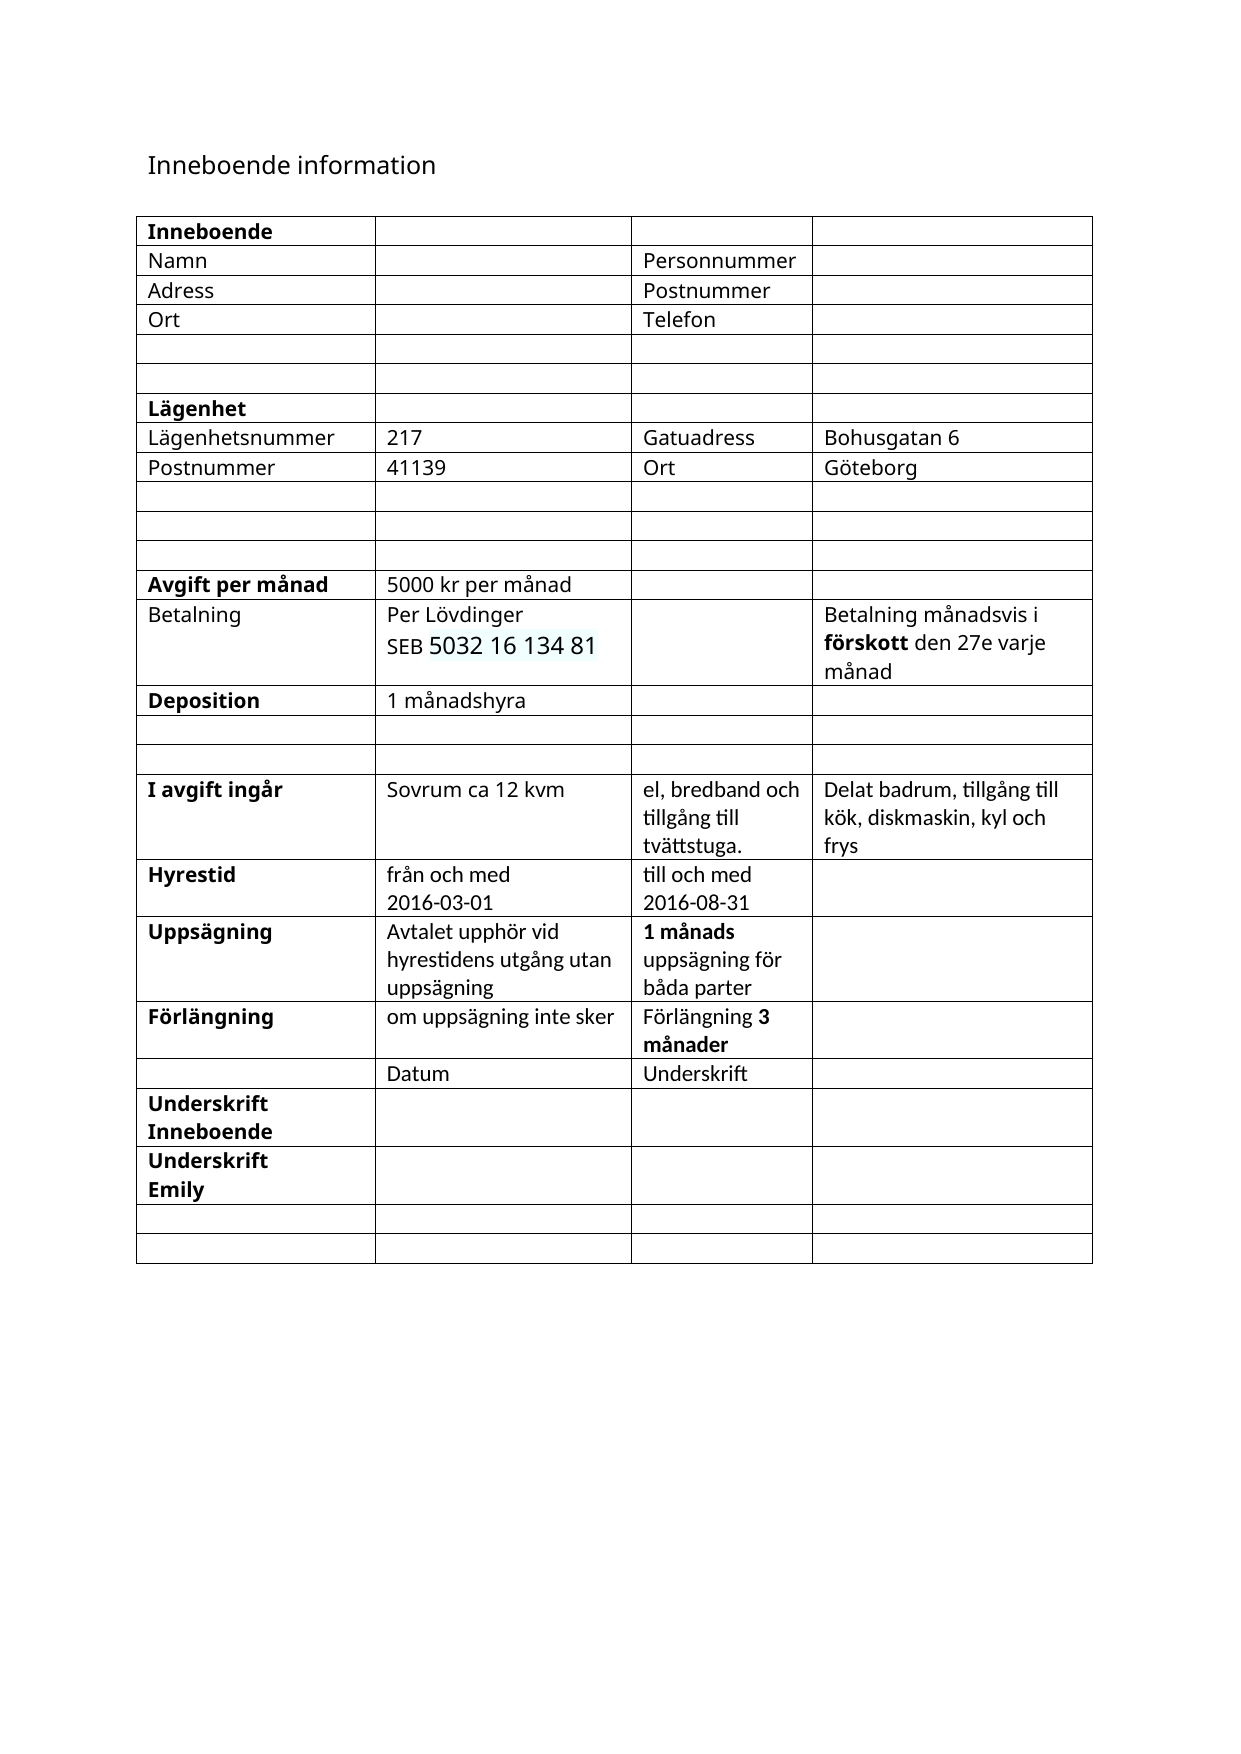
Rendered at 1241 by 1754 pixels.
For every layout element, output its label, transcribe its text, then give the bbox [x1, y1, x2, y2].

table_cell 41139 [376, 453, 631, 481]
table_cell [813, 364, 1092, 393]
table_cell Betalning [137, 600, 375, 685]
table_cell [632, 512, 812, 540]
table_cell [632, 745, 812, 774]
table_cell [813, 335, 1092, 363]
table_cell [813, 246, 1092, 275]
table_cell [137, 716, 375, 744]
table_cell om uppsägning inte sker [376, 1002, 631, 1058]
table_cell Personnummer [632, 246, 812, 275]
table_cell Hyrestid [137, 860, 375, 916]
table_cell [632, 482, 812, 511]
table_cell [376, 394, 631, 422]
table_cell [137, 1205, 375, 1233]
table_cell [137, 335, 375, 363]
table_cell [376, 1147, 631, 1203]
table_cell Namn [137, 246, 375, 275]
table_cell Sovrum ca 12 kvm [376, 775, 631, 859]
table_cell [813, 541, 1092, 569]
table_cell Bohusgatan 6 [813, 423, 1092, 452]
table_cell Delat badrum, tillgång till kök, diskmaskin, kyl och frys [813, 775, 1092, 859]
table_cell [813, 1234, 1092, 1262]
table_cell [813, 482, 1092, 511]
table_cell [813, 686, 1092, 715]
table_cell [813, 917, 1092, 1001]
table_cell 1 månadshyra [376, 686, 631, 715]
table_cell Underskrift Inneboende [137, 1089, 375, 1146]
table_cell [376, 1234, 631, 1262]
table_cell [813, 716, 1092, 744]
table_cell Adress [137, 276, 375, 304]
table_cell [376, 512, 631, 540]
table_cell [137, 1234, 375, 1262]
table_cell [813, 305, 1092, 334]
table_cell [376, 335, 631, 363]
table_cell Postnummer [137, 453, 375, 481]
table_cell [376, 482, 631, 511]
table_cell [376, 716, 631, 744]
table_cell [632, 600, 812, 685]
table_cell [813, 1002, 1092, 1058]
table_cell Datum [376, 1059, 631, 1088]
table_cell el, bredband och tillgång till tvättstuga. [632, 775, 812, 859]
table_cell [137, 1059, 375, 1088]
table_cell [376, 1205, 631, 1233]
table_cell Avgift per månad [137, 571, 375, 599]
table_cell från och med 2016-03-01 [376, 860, 631, 916]
table_cell Underskrift [632, 1059, 812, 1088]
table_cell [632, 686, 812, 715]
table_cell [376, 745, 631, 774]
table_cell Göteborg [813, 453, 1092, 481]
table_cell [632, 571, 812, 599]
table_cell Deposition [137, 686, 375, 715]
table_cell Lägenhet [137, 394, 375, 422]
table_cell Avtalet upphör vid hyrestidens utgång utan uppsägning [376, 917, 631, 1001]
table_cell Gatuadress [632, 423, 812, 452]
table_cell [137, 482, 375, 511]
table_cell [137, 745, 375, 774]
table_header [632, 217, 812, 245]
table_cell [376, 246, 631, 275]
table_cell [137, 512, 375, 540]
table_cell Telefon [632, 305, 812, 334]
table_cell Ort [632, 453, 812, 481]
table_cell [632, 1234, 812, 1262]
table_cell [376, 305, 631, 334]
table_cell [137, 541, 375, 569]
table_cell [813, 745, 1092, 774]
table_cell Uppsägning [137, 917, 375, 1001]
table_cell [376, 276, 631, 304]
table_cell [813, 1205, 1092, 1233]
table_cell [813, 394, 1092, 422]
table_cell 217 [376, 423, 631, 452]
table_cell [632, 1089, 812, 1146]
table_cell Lägenhetsnummer [137, 423, 375, 452]
table_cell [813, 1059, 1092, 1088]
table_cell [813, 1147, 1092, 1203]
table_cell [813, 512, 1092, 540]
table_cell Förlängning 3 månader [632, 1002, 812, 1058]
table_cell [632, 394, 812, 422]
table_cell Betalning månadsvis i förskott den 27e varje månad [813, 600, 1092, 685]
table_cell [376, 1089, 631, 1146]
table_cell [632, 1147, 812, 1203]
table_header [376, 217, 631, 245]
table_cell [376, 541, 631, 569]
table_cell 1 månads uppsägning för båda parter [632, 917, 812, 1001]
table_cell till och med 2016-08-31 [632, 860, 812, 916]
text Inneboende information [148, 148, 1093, 182]
table_cell [813, 1089, 1092, 1146]
table_header Inneboende [137, 217, 375, 245]
table_cell [376, 364, 631, 393]
table_cell I avgift ingår [137, 775, 375, 859]
table_cell [813, 276, 1092, 304]
table_cell 5000 kr per månad [376, 571, 631, 599]
table_cell Ort [137, 305, 375, 334]
table_header [813, 217, 1092, 245]
table_cell [632, 541, 812, 569]
table_cell [632, 364, 812, 393]
table_cell [813, 571, 1092, 599]
table_cell [632, 1205, 812, 1233]
table_cell [137, 364, 375, 393]
table_cell [813, 860, 1092, 916]
table_cell Per Lövdinger SEB 5032 16 134 81 [376, 600, 631, 685]
table_cell [632, 716, 812, 744]
table_cell Underskrift Emily [137, 1147, 375, 1203]
table_cell [632, 335, 812, 363]
table_cell Postnummer [632, 276, 812, 304]
table_cell Förlängning [137, 1002, 375, 1058]
